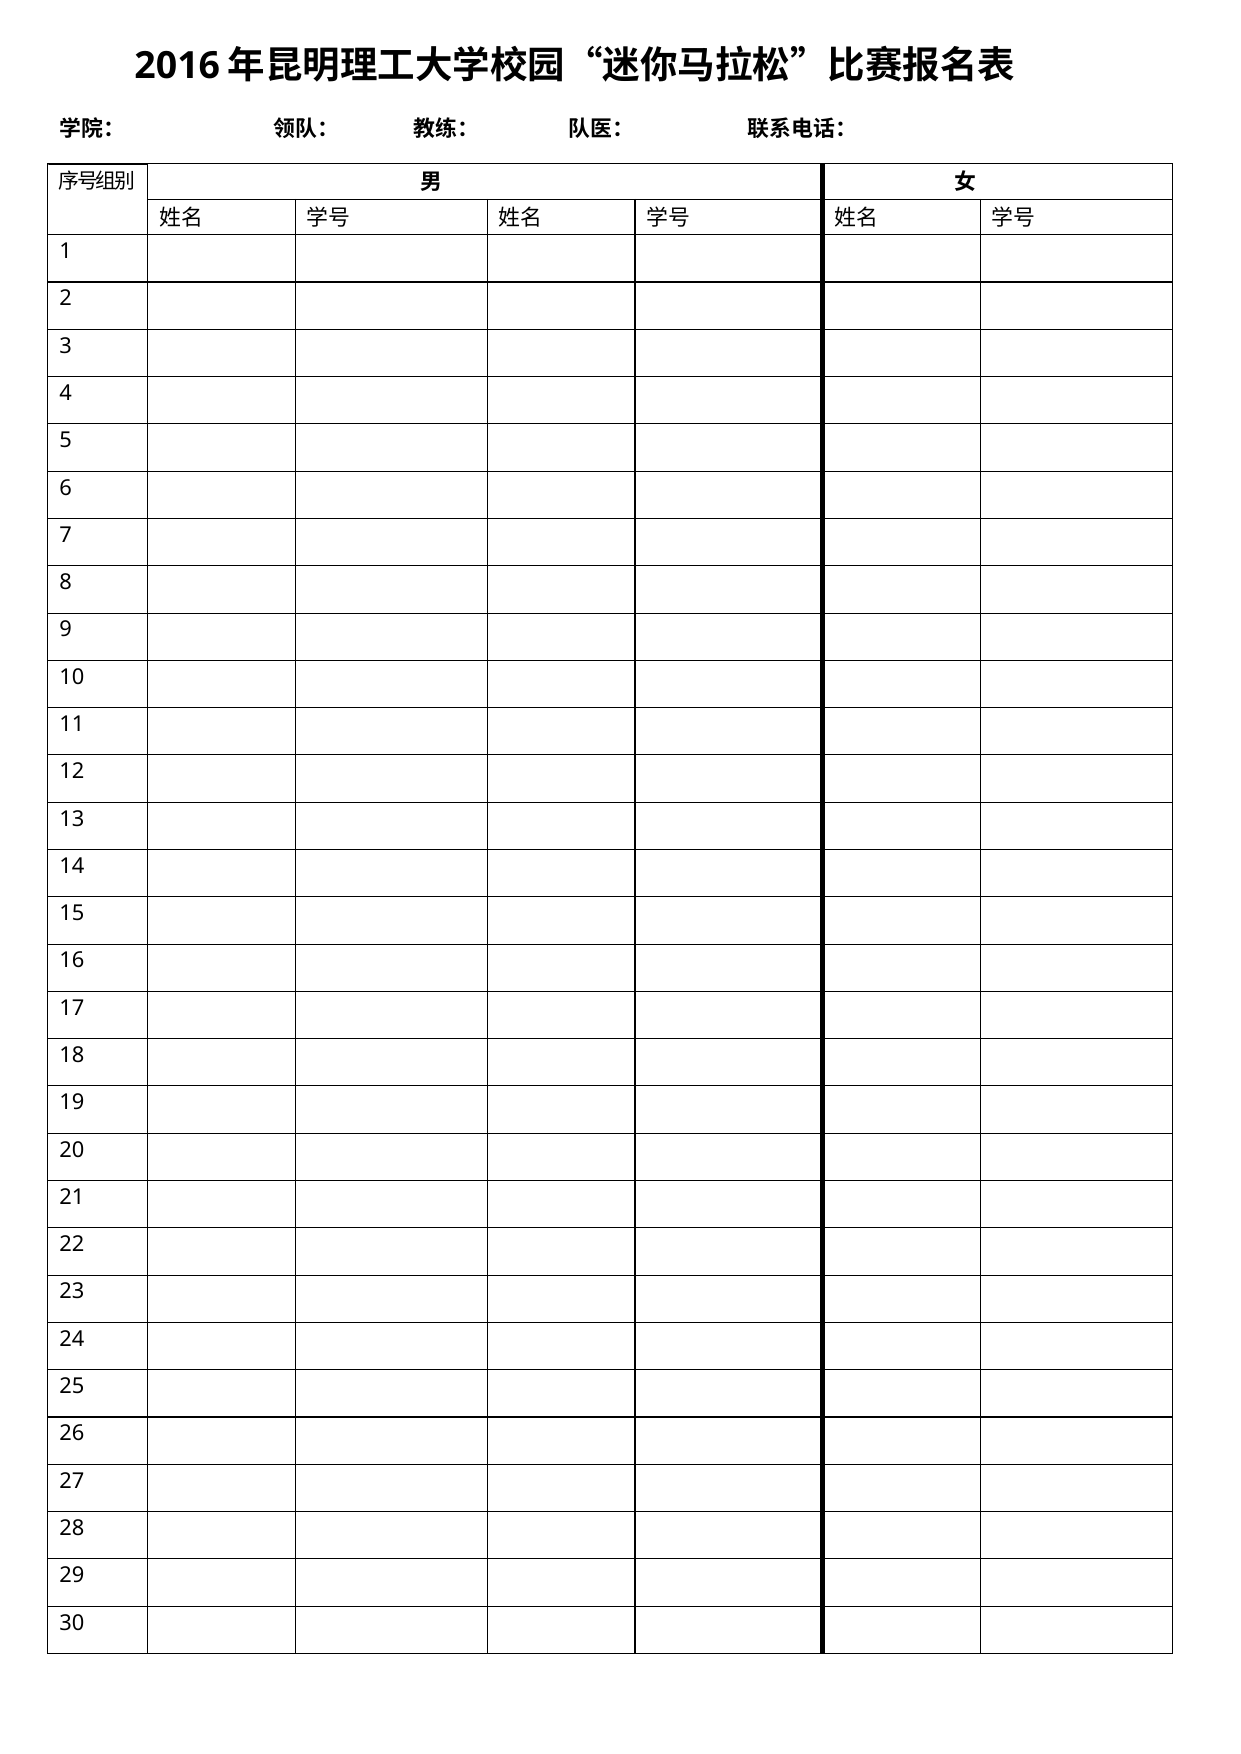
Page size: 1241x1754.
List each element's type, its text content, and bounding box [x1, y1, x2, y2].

table_cell 20 [48, 1134, 147, 1180]
table_cell [981, 1370, 1172, 1416]
table_cell [296, 377, 487, 423]
table_cell [981, 1607, 1172, 1653]
table_cell [981, 1134, 1172, 1180]
table_cell [488, 1039, 634, 1085]
table_cell [488, 283, 634, 329]
table_cell [636, 708, 820, 754]
table_cell [296, 614, 487, 660]
table_cell [148, 1181, 295, 1227]
table_cell [636, 614, 820, 660]
table_cell 10 [48, 661, 147, 707]
table_cell [636, 992, 820, 1038]
table_cell [636, 1323, 820, 1369]
table_cell [825, 1323, 980, 1369]
table_cell [148, 708, 295, 754]
table_cell [488, 1607, 634, 1653]
table_cell [488, 377, 634, 423]
table_cell [981, 1181, 1172, 1227]
text 学院： 领队： 教练： 队医： 联系电话： [59, 111, 1181, 142]
table_cell 2 [48, 283, 147, 329]
table_cell [636, 1607, 820, 1653]
table_cell [488, 708, 634, 754]
table_cell [148, 755, 295, 802]
table_cell [488, 330, 634, 376]
table_cell [296, 1370, 487, 1416]
table_cell 30 [48, 1607, 147, 1653]
table_cell 1 [48, 235, 147, 281]
text 2016年昆明理工大学校园“迷你马拉松”比赛报名表 [59, 35, 1181, 90]
table_cell [981, 755, 1172, 802]
table_cell [825, 1512, 980, 1558]
table_cell 27 [48, 1465, 147, 1511]
table_cell [296, 1134, 487, 1180]
table_cell [488, 1370, 634, 1416]
table_cell [825, 1039, 980, 1085]
table_cell 18 [48, 1039, 147, 1085]
table_cell 24 [48, 1323, 147, 1369]
table_cell [825, 1465, 980, 1511]
table_cell 姓名 [488, 200, 634, 234]
table_cell [636, 1276, 820, 1322]
table_header [48, 164, 147, 234]
table_cell [296, 1323, 487, 1369]
table_cell [825, 330, 980, 376]
table_cell [296, 945, 487, 991]
table_cell [825, 803, 980, 849]
table_cell 14 [48, 850, 147, 896]
table_cell [636, 1181, 820, 1227]
table_cell 23 [48, 1276, 147, 1322]
table_cell [296, 708, 487, 754]
table_cell [148, 945, 295, 991]
table_cell [636, 519, 820, 565]
table_cell [488, 755, 634, 802]
table_cell [488, 1134, 634, 1180]
table_cell [636, 566, 820, 612]
table_cell [296, 1465, 487, 1511]
table_cell 3 [48, 330, 147, 376]
table_cell [981, 235, 1172, 281]
table_cell [296, 1276, 487, 1322]
table_cell [636, 283, 820, 329]
table_cell [636, 1134, 820, 1180]
table_cell [148, 235, 295, 281]
table_cell 16 [48, 945, 147, 991]
table_cell [488, 235, 634, 281]
table_cell [825, 1418, 980, 1464]
table_cell [148, 992, 295, 1038]
table_cell [981, 1323, 1172, 1369]
table_cell [981, 472, 1172, 518]
table_cell [296, 1559, 487, 1606]
table_cell [981, 661, 1172, 707]
table_cell 17 [48, 992, 147, 1038]
table_cell [981, 803, 1172, 849]
table_cell [148, 424, 295, 471]
table_cell [148, 566, 295, 612]
table_cell [488, 566, 634, 612]
table_cell [488, 1228, 634, 1274]
table_cell [636, 1418, 820, 1464]
table_cell [636, 755, 820, 802]
table_cell 5 [48, 424, 147, 471]
table_cell [488, 519, 634, 565]
table_cell [636, 1039, 820, 1085]
table_cell [981, 1559, 1172, 1606]
table_cell [825, 992, 980, 1038]
table_cell [296, 1086, 487, 1133]
table_cell [148, 1039, 295, 1085]
table_cell [825, 283, 980, 329]
table_cell [825, 614, 980, 660]
table_cell [296, 1039, 487, 1085]
table_cell [488, 614, 634, 660]
table_cell [825, 1559, 980, 1606]
table_cell [825, 850, 980, 896]
table_cell [296, 424, 487, 471]
table_cell [825, 424, 980, 471]
table_cell [296, 661, 487, 707]
table_cell [148, 1370, 295, 1416]
table_cell [488, 1323, 634, 1369]
table_cell 25 [48, 1370, 147, 1416]
table_cell [488, 803, 634, 849]
table_cell [296, 992, 487, 1038]
table_cell [488, 1512, 634, 1558]
table_cell [981, 1465, 1172, 1511]
table_cell [981, 1228, 1172, 1274]
table_cell [981, 330, 1172, 376]
table_cell [148, 1323, 295, 1369]
table_cell [296, 850, 487, 896]
table_cell [636, 1512, 820, 1558]
table_header 男 [148, 164, 820, 199]
table_cell [825, 472, 980, 518]
table_cell [148, 1512, 295, 1558]
table_cell [296, 803, 487, 849]
table_cell [296, 330, 487, 376]
table_cell [148, 330, 295, 376]
table_cell 11 [48, 708, 147, 754]
table_cell [488, 424, 634, 471]
table_cell 8 [48, 566, 147, 612]
table_cell [981, 519, 1172, 565]
table_cell 学号 [296, 200, 487, 234]
table_cell [981, 1512, 1172, 1558]
table_cell [825, 897, 980, 943]
table_cell [636, 803, 820, 849]
table_cell [296, 235, 487, 281]
table_cell [825, 377, 980, 423]
table_cell [825, 1181, 980, 1227]
table_cell 26 [48, 1418, 147, 1464]
table_cell [296, 566, 487, 612]
table_cell 12 [48, 755, 147, 802]
table_cell [825, 1086, 980, 1133]
table_cell [148, 1276, 295, 1322]
table_cell [148, 472, 295, 518]
table_cell [981, 850, 1172, 896]
table_cell [148, 897, 295, 943]
table_cell [488, 945, 634, 991]
table_cell 28 [48, 1512, 147, 1558]
table_cell [488, 472, 634, 518]
table_cell [825, 755, 980, 802]
table_cell [825, 1607, 980, 1653]
table_cell [148, 1134, 295, 1180]
table_cell [488, 661, 634, 707]
table_cell [148, 519, 295, 565]
table_cell [981, 992, 1172, 1038]
table_cell [488, 1181, 634, 1227]
table_cell [825, 661, 980, 707]
table_cell [981, 945, 1172, 991]
table_cell [296, 519, 487, 565]
table_cell [636, 661, 820, 707]
table_cell [825, 1228, 980, 1274]
table_cell [825, 1134, 980, 1180]
table_cell [636, 235, 820, 281]
table_cell 9 [48, 614, 147, 660]
table_cell [981, 708, 1172, 754]
table_cell 学号 [981, 200, 1172, 234]
table_cell [825, 566, 980, 612]
table_cell [981, 614, 1172, 660]
table_cell [636, 1465, 820, 1511]
table_cell [981, 283, 1172, 329]
table_cell 7 [48, 519, 147, 565]
table_cell 21 [48, 1181, 147, 1227]
table_cell [825, 945, 980, 991]
table_cell [636, 945, 820, 991]
table_cell [981, 1039, 1172, 1085]
table_cell [488, 1418, 634, 1464]
table_cell [148, 803, 295, 849]
table_cell [296, 1418, 487, 1464]
table_cell [296, 1512, 487, 1558]
table_cell [981, 1276, 1172, 1322]
table_cell [488, 850, 634, 896]
table_cell [981, 377, 1172, 423]
table_cell [825, 519, 980, 565]
table_cell [636, 1086, 820, 1133]
table_cell 学号 [636, 200, 820, 234]
table_cell [636, 1370, 820, 1416]
table_cell [148, 1607, 295, 1653]
table_cell [636, 897, 820, 943]
table_cell [296, 755, 487, 802]
table_cell [148, 1559, 295, 1606]
table_cell [148, 283, 295, 329]
table_cell [488, 897, 634, 943]
table_cell [636, 377, 820, 423]
table_cell [636, 424, 820, 471]
table_cell [636, 850, 820, 896]
table_cell 姓名 [825, 200, 980, 234]
table_cell [825, 235, 980, 281]
table_cell [488, 1276, 634, 1322]
table_cell [488, 992, 634, 1038]
table_cell [148, 1465, 295, 1511]
table_cell [981, 897, 1172, 943]
table_cell 4 [48, 377, 147, 423]
table_header 女 [825, 164, 1172, 199]
table_cell [981, 1418, 1172, 1464]
table_cell [296, 897, 487, 943]
table_cell [148, 1086, 295, 1133]
table_cell [636, 1228, 820, 1274]
table_cell [825, 708, 980, 754]
table_cell 15 [48, 897, 147, 943]
table_cell [981, 424, 1172, 471]
table_cell [636, 330, 820, 376]
table_cell [148, 661, 295, 707]
table_cell [981, 566, 1172, 612]
table_cell 29 [48, 1559, 147, 1606]
table_cell [981, 1086, 1172, 1133]
table_cell 22 [48, 1228, 147, 1274]
table_cell [296, 283, 487, 329]
table_cell [636, 1559, 820, 1606]
table_cell [488, 1559, 634, 1606]
table_cell [488, 1465, 634, 1511]
table_cell [296, 1181, 487, 1227]
table_cell [296, 1228, 487, 1274]
table_cell [148, 614, 295, 660]
table_cell 19 [48, 1086, 147, 1133]
table_cell [296, 472, 487, 518]
table_cell 6 [48, 472, 147, 518]
table_cell [825, 1370, 980, 1416]
table_cell [636, 472, 820, 518]
table_cell 13 [48, 803, 147, 849]
table_cell [825, 1276, 980, 1322]
table_cell [148, 850, 295, 896]
table_cell [148, 377, 295, 423]
table_cell [148, 1418, 295, 1464]
table_cell 姓名 [148, 200, 295, 234]
table_cell [296, 1607, 487, 1653]
table_cell [488, 1086, 634, 1133]
table_cell [148, 1228, 295, 1274]
